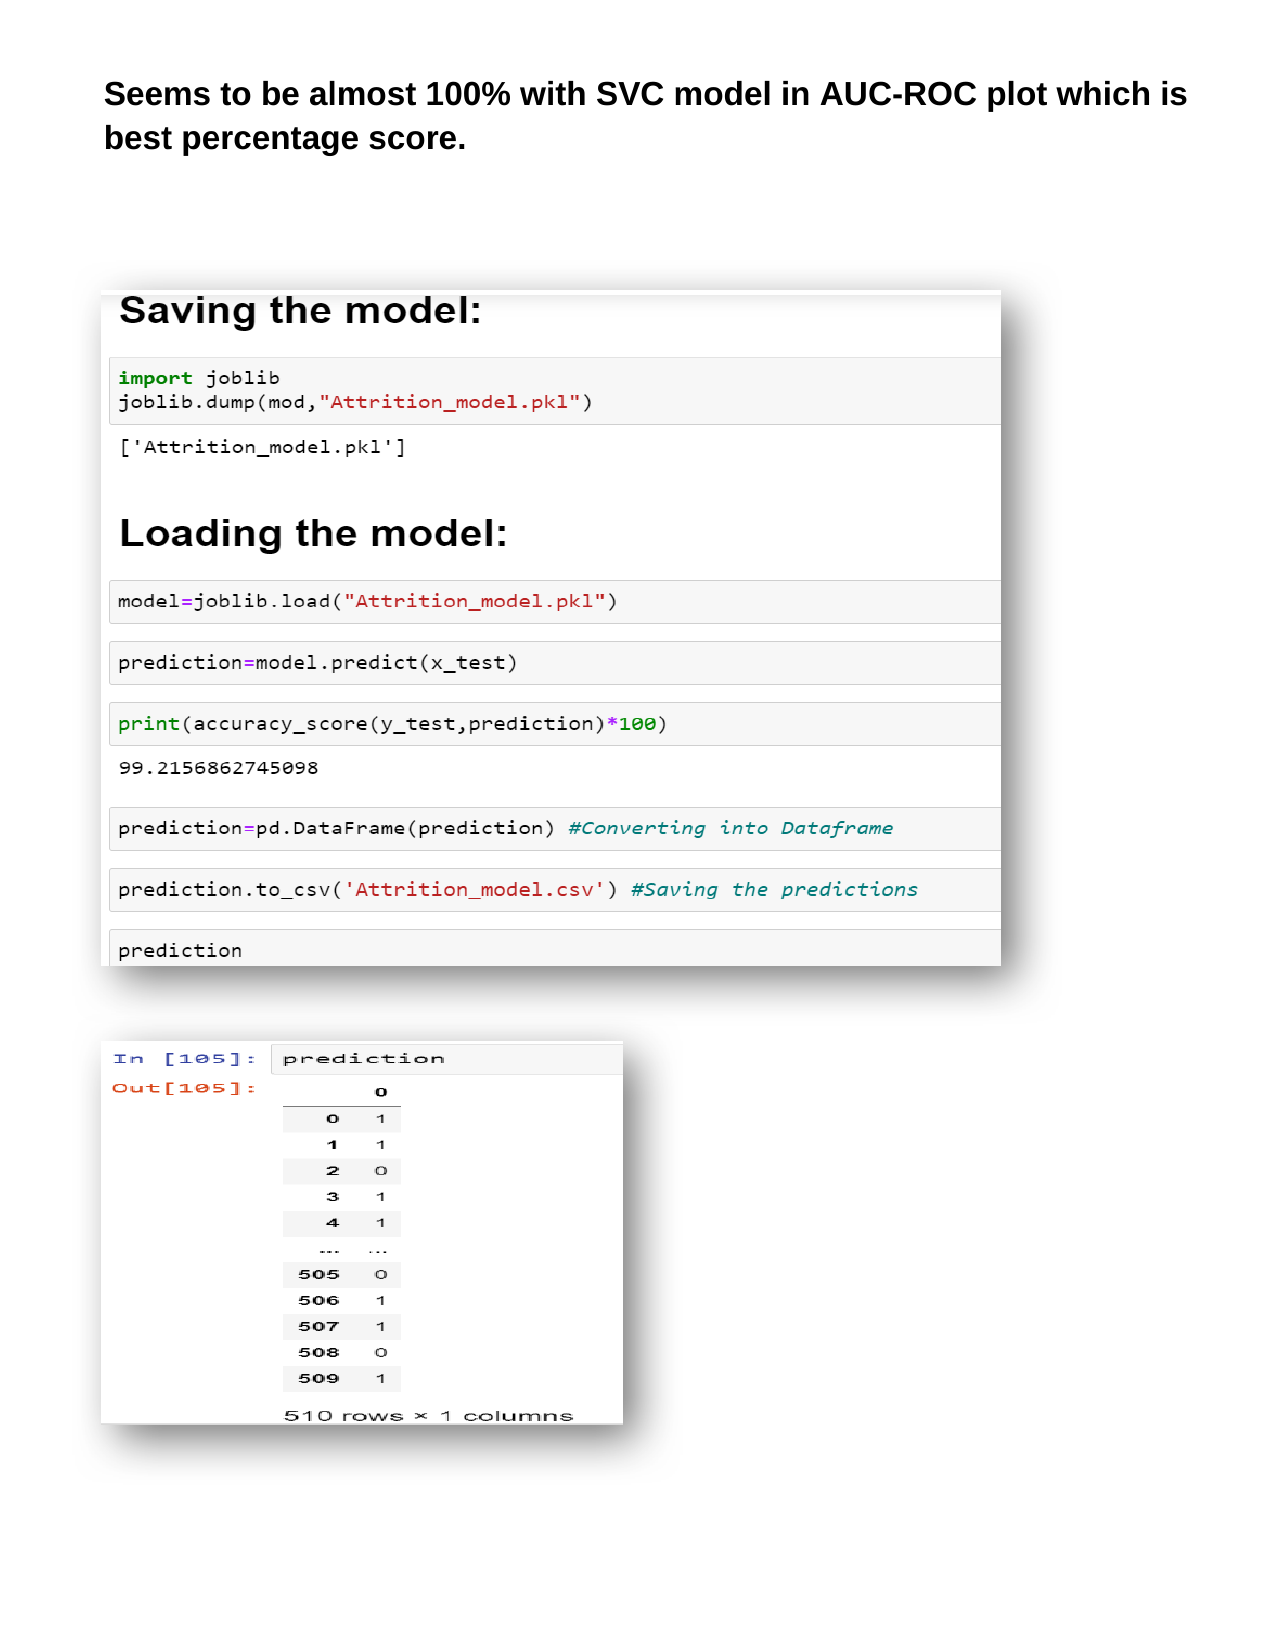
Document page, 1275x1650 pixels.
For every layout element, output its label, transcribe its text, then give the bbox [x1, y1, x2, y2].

picture [101, 1041, 623, 1425]
picture [101, 290, 1001, 966]
subtitle Seems to be almost 100% with SVC model in AUC-ROC plot which is best percentage score. [103, 74, 1226, 156]
